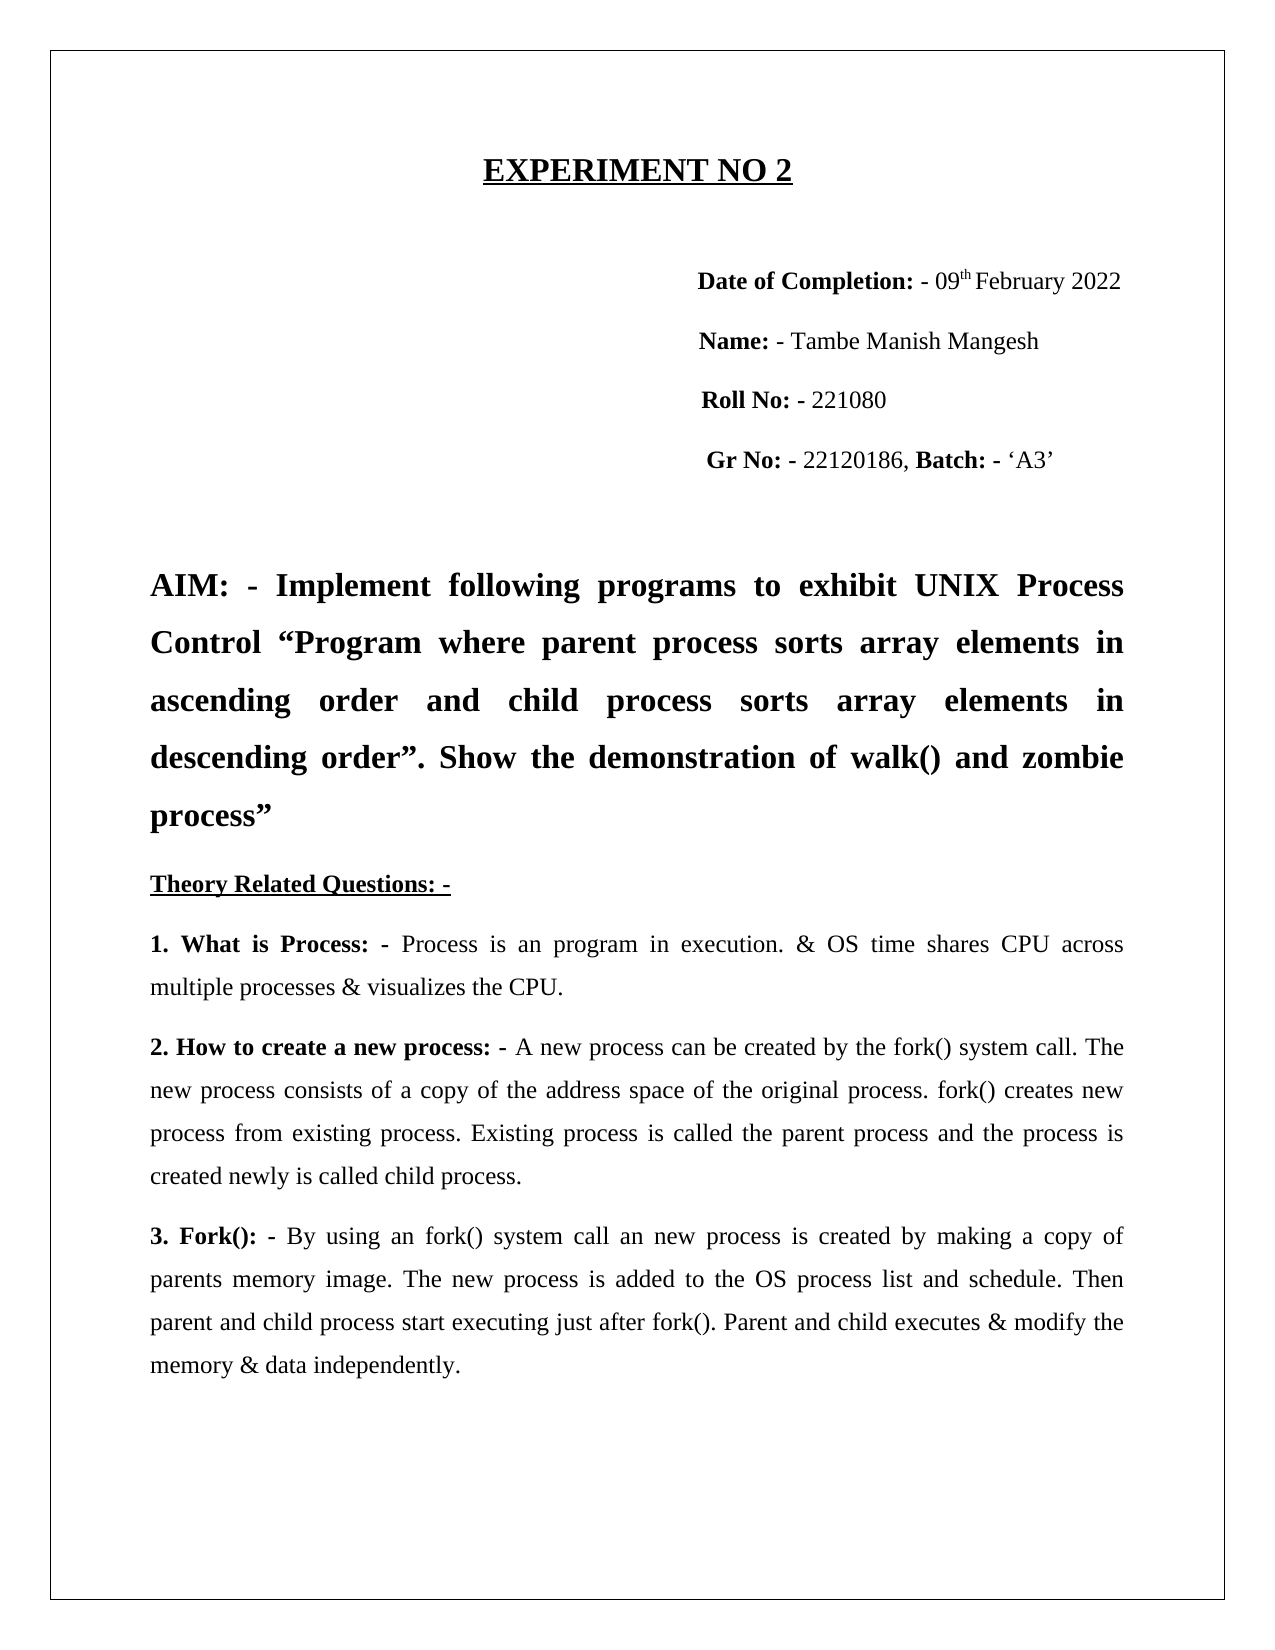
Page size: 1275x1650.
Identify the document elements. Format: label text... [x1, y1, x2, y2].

text AIM: - Implement following programs to exhibit UNIX Process Control “Program where parent process sorts array elements in ascending order and child process sorts array elements in descending order”. Show the demonstration of walk() and zombie process” [150, 565, 1125, 833]
text Date of Completion: - 09th February 2022 [150, 266, 1125, 295]
text Gr No: - 22120186, Batch: - ‘A3’ [150, 445, 1125, 474]
text Roll No: - 221080 [150, 386, 1125, 414]
text Name: - Tambe Manish Mangesh [150, 326, 1125, 354]
text 3. Fork(): - By using an fork() system call an new process is created by making a copy of parents memory image. The new process is added to the OS process list and schedule. Then parent and child process start executing just after fork(). Parent and child executes & modify the memory & data independently. [150, 1221, 1125, 1379]
text EXPERIMENT NO 2 [150, 150, 1125, 188]
text Theory Related Questions: - [150, 869, 1125, 898]
text 2. How to create a new process: - A new process can be created by the fork() system call. The new process consists of a copy of the address space of the original process. fork() creates new process from existing process. Existing process is called the parent process and the process is created newly is called child process. [150, 1032, 1125, 1190]
text 1. What is Process: - Process is an program in execution. & OS time shares CPU across multiple processes & visualizes the CPU. [150, 929, 1125, 1001]
